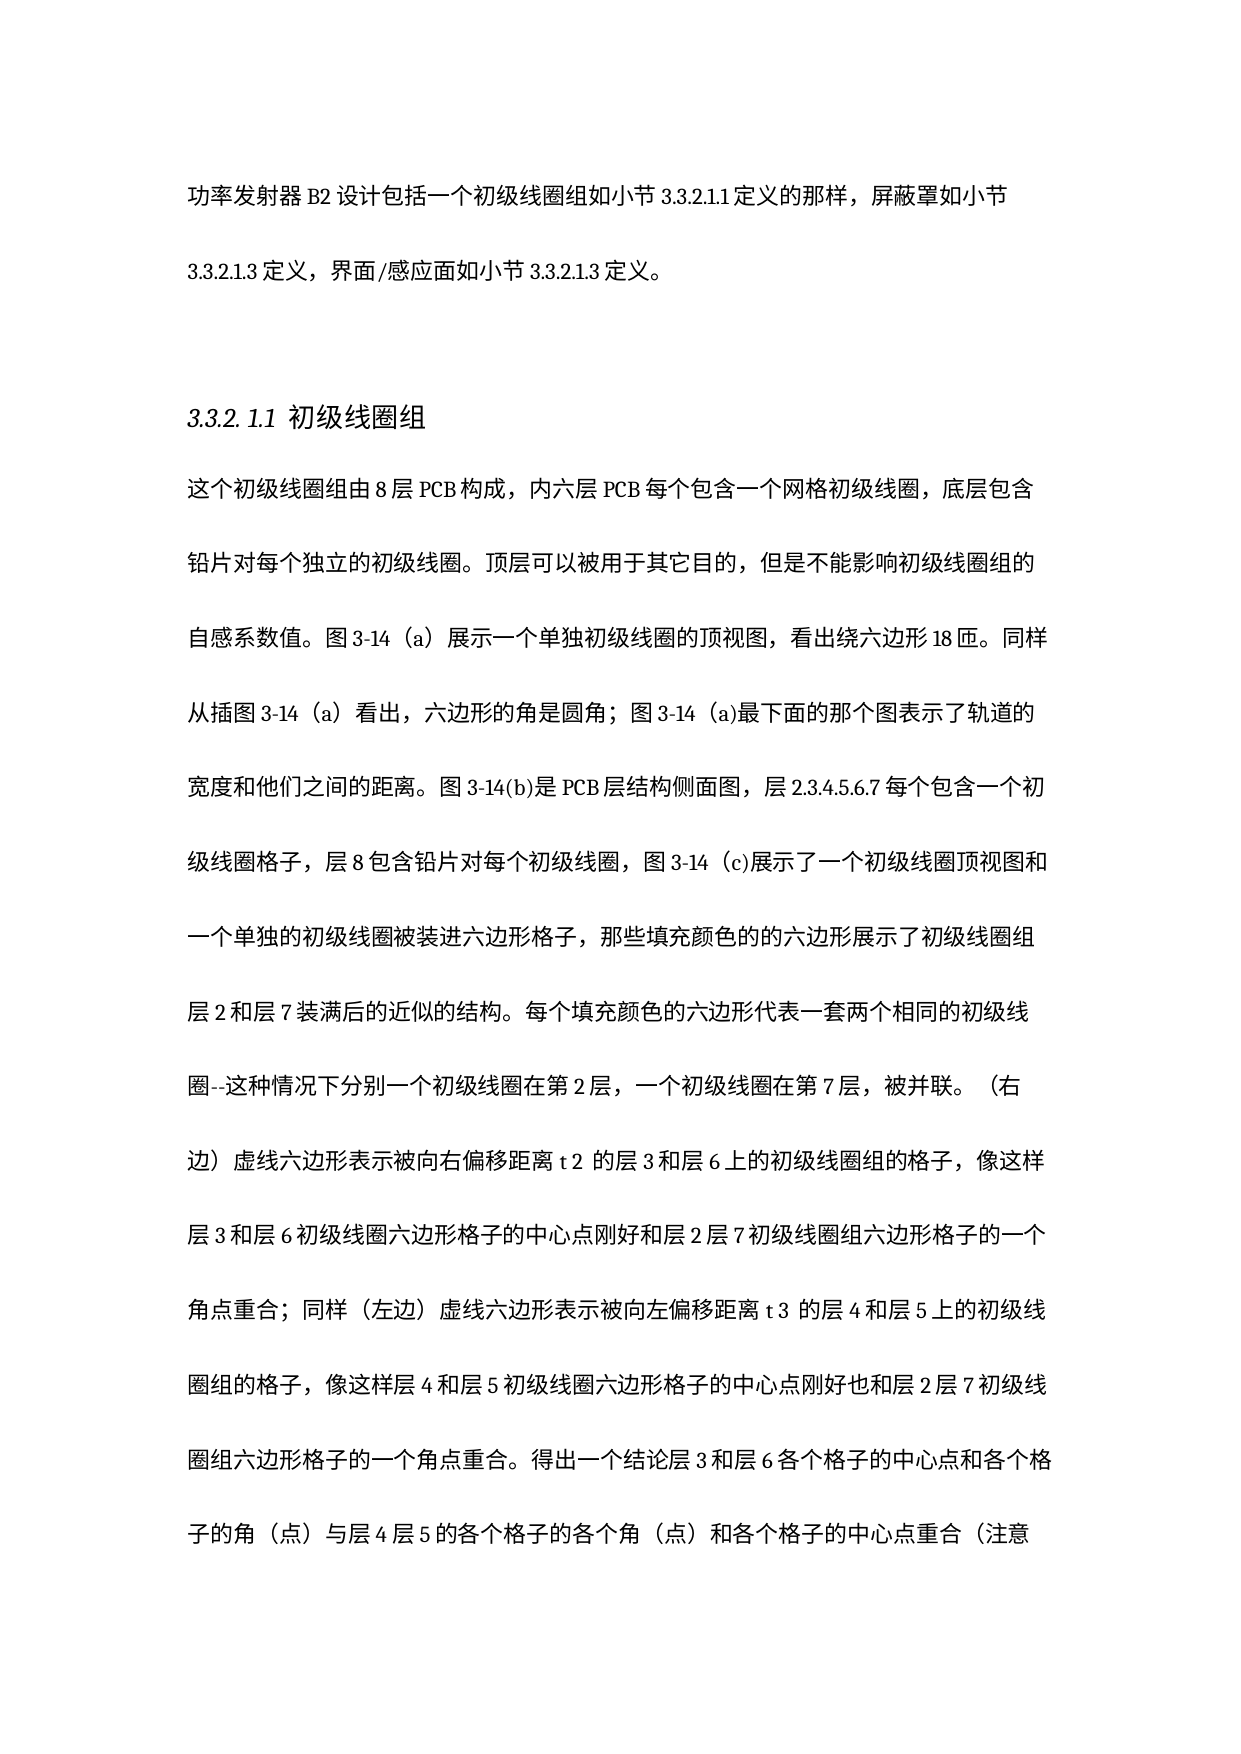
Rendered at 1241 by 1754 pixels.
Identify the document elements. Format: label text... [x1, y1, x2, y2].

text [187, 455, 1053, 1565]
text 功率发射器B2 设计包括一个初级线圈组如小节3.3.2.1.1定义的那样，屏蔽罩如小节3.3.2.1.3定义，界面/感应面如小节3.3.2.1.3定义。 [187, 162, 1053, 302]
subtitle 3.3.2. 1.1 初级线圈组 [187, 385, 1053, 450]
